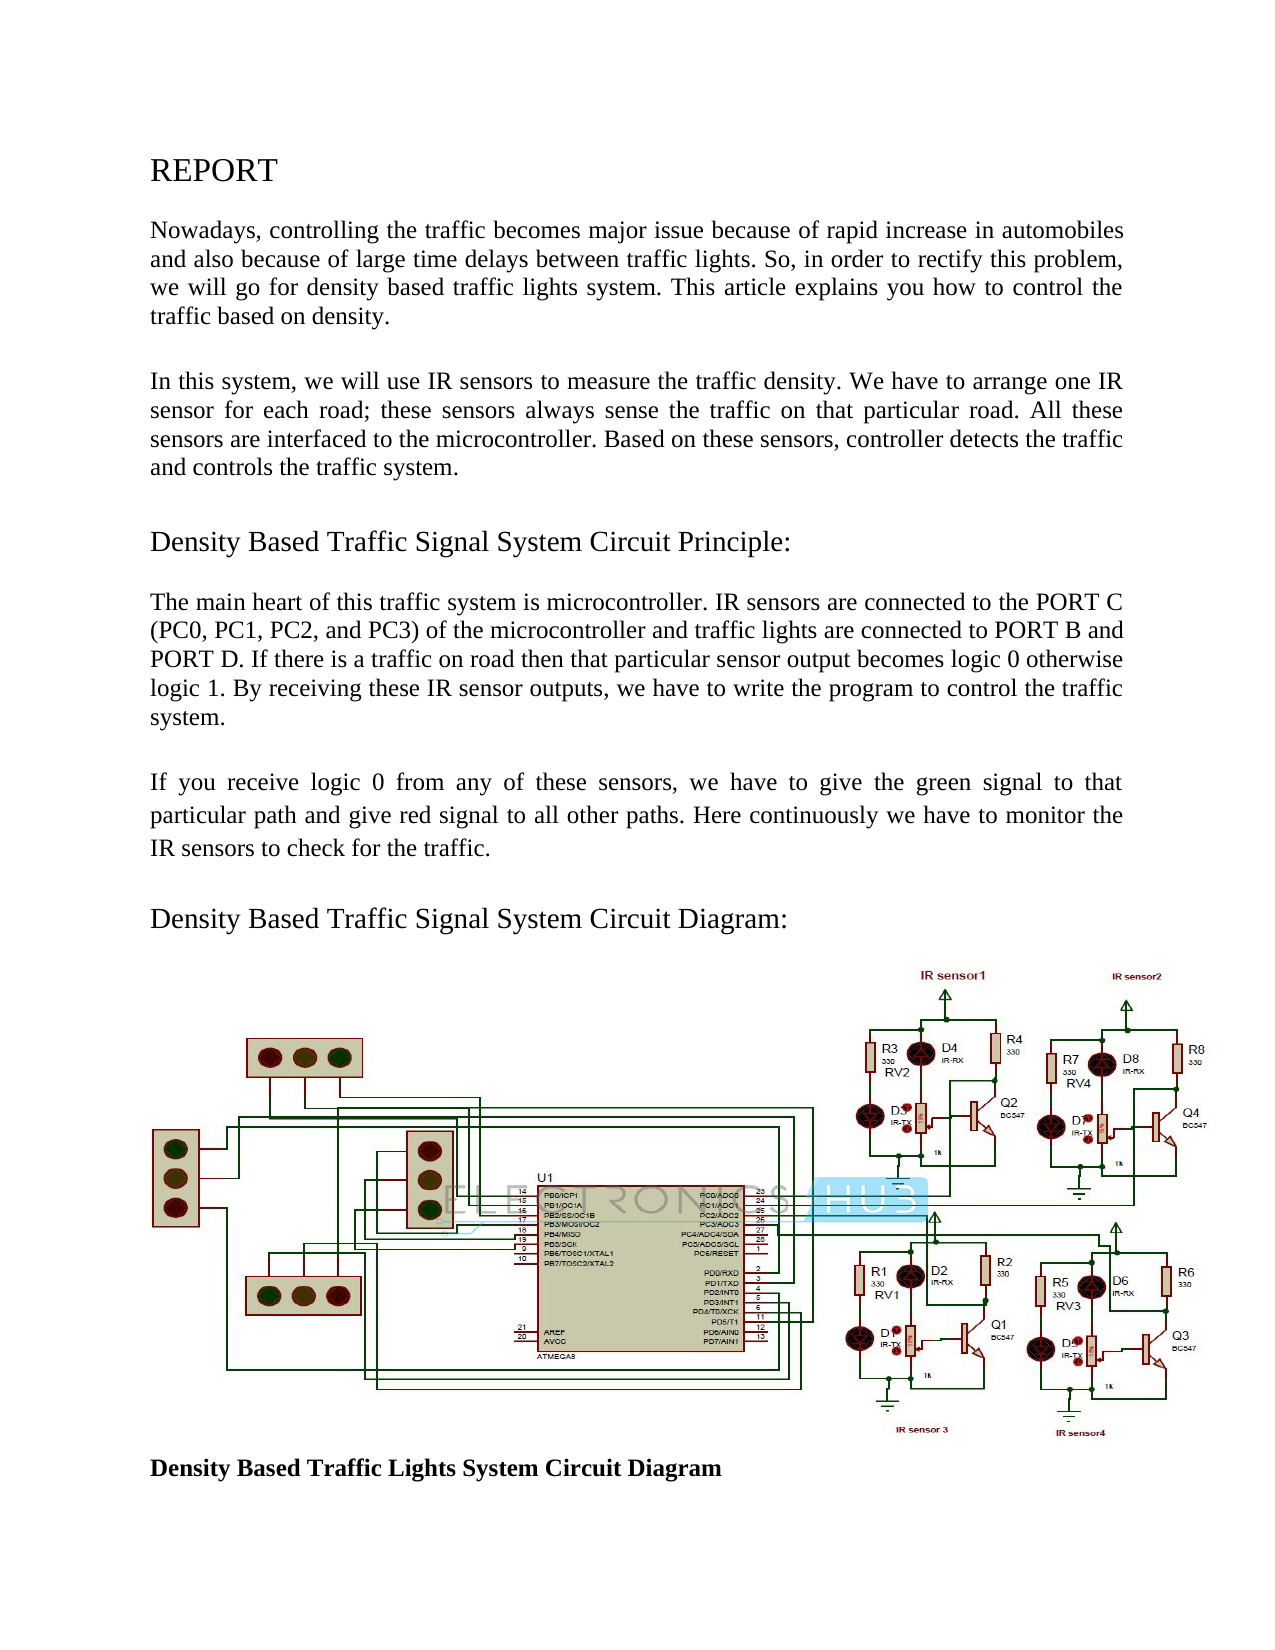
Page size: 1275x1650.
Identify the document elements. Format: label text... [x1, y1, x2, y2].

text If you receive logic 0 from any of these sensors, we have to give the green signal to that particular path and give red signal to all other paths. Here continuously we have to monitor the IR sensors to check for the traffic. [150, 828, 1125, 861]
picture [150, 963, 1213, 1449]
text Density Based Traffic Lights System Circuit Diagram [150, 1449, 1125, 1482]
text In this system, we will use IR sensors to measure the traffic density. We have to arrange one IR sensor for each road; these sensors always sense the traffic on that particular road. All these sensors are interfaced to the microcontroller. Based on these sensors, controller detects the traffic and controls the traffic system. [150, 366, 1125, 481]
text Density Based Traffic Signal System Circuit Diagram: [150, 895, 1125, 935]
text Nowadays, controlling the traffic becomes major issue because of rapid increase in automobiles and also because of large time delays between traffic lights. So, in order to rectify this problem, we will go for density based traffic lights system. This article explains you how to control the traffic based on density. [150, 215, 1125, 330]
text REPORT [150, 150, 1125, 188]
text Density Based Traffic Signal System Circuit Principle: [150, 518, 1125, 557]
text The main heart of this traffic system is microcontroller. IR sensors are connected to the PORT C (PC0, PC1, PC2, and PC3) of the microcontroller and traffic lights are connected to PORT B and PORT D. If there is a traffic on road then that particular sensor output becomes logic 0 otherwise logic 1. By receiving these IR sensor outputs, we have to write the program to control the traffic system. [150, 587, 1125, 730]
